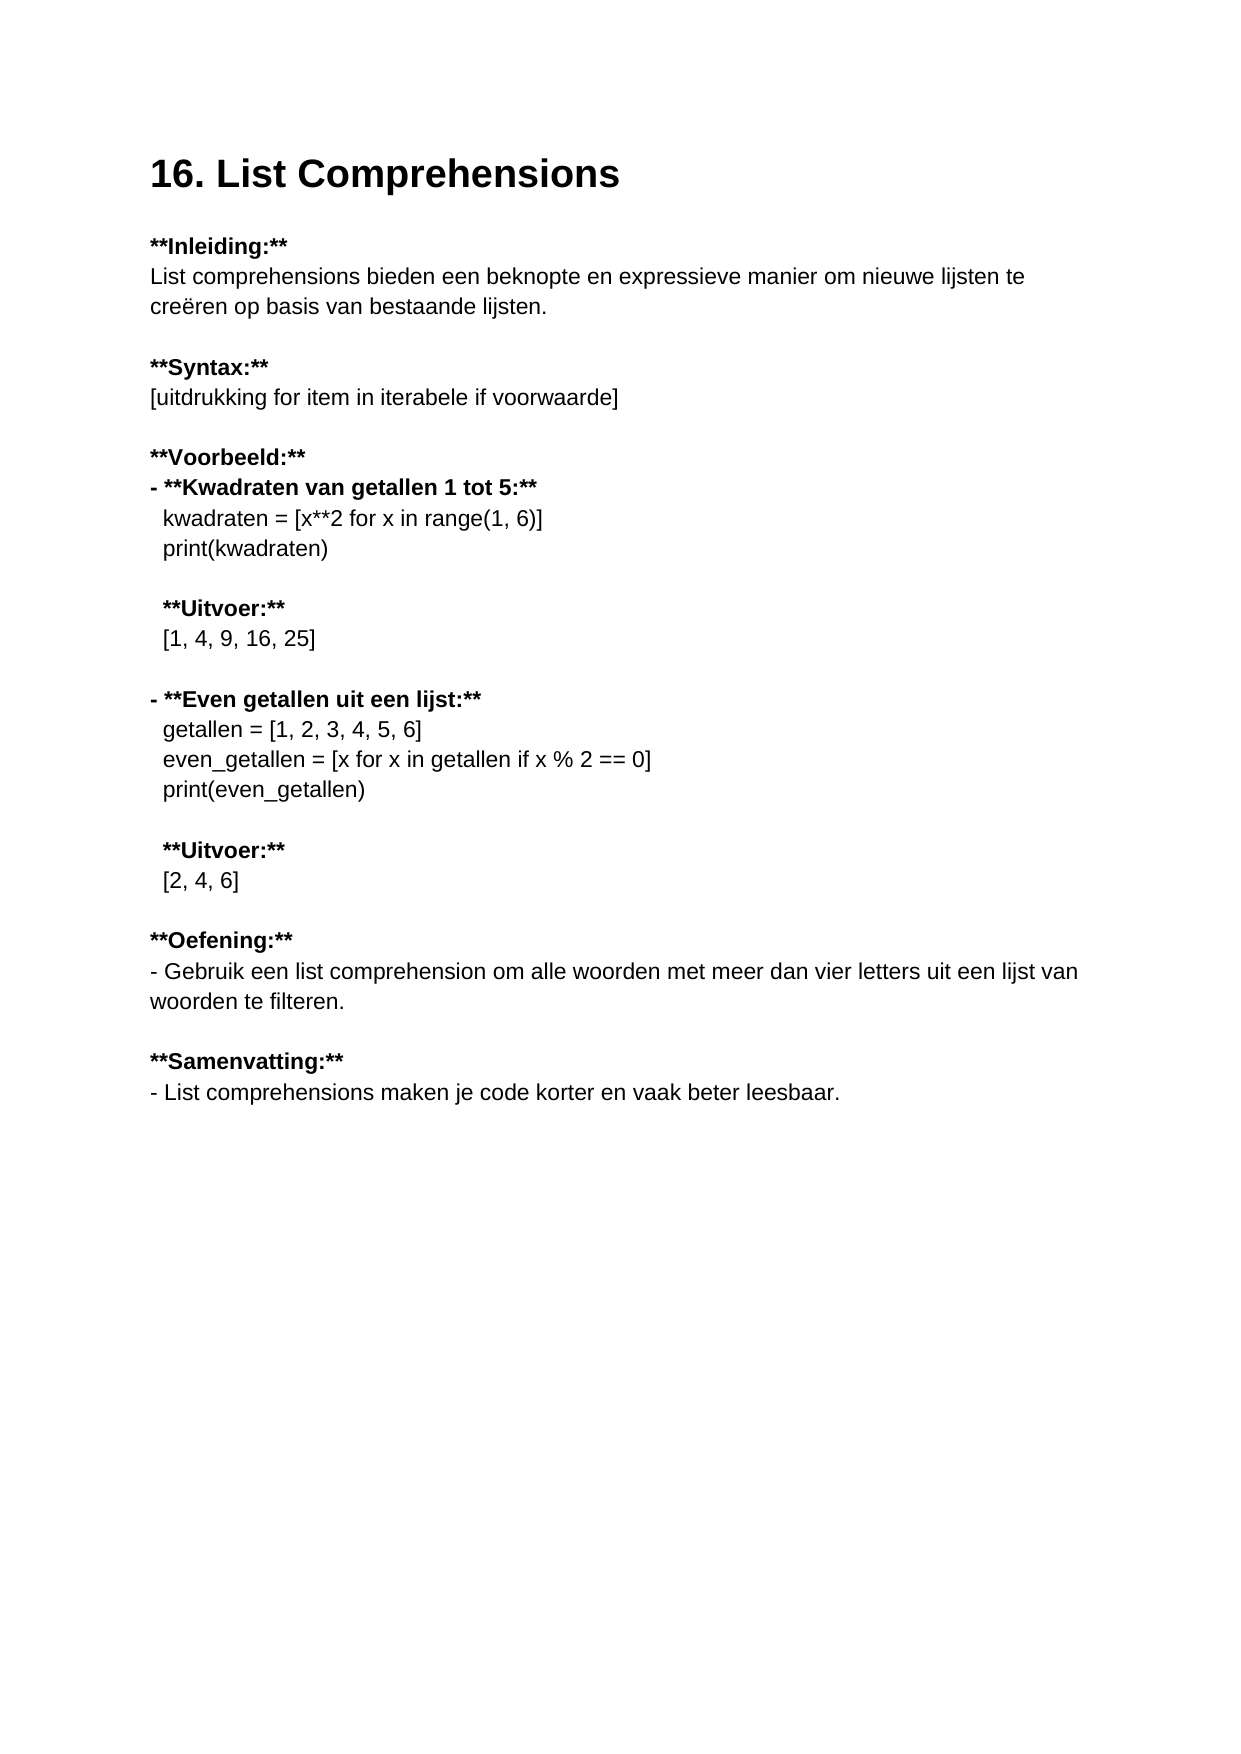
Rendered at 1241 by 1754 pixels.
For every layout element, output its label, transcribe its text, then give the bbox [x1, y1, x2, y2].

text - Gebruik een list comprehension om alle woorden met meer dan vier letters uit een lijst van woorden te filteren. [150, 958, 1090, 1014]
text print(even_getallen) [150, 776, 1090, 803]
text **Voorbeeld:** [150, 444, 1090, 470]
text - **Kwadraten van getallen 1 tot 5:** [150, 474, 1090, 501]
text [1, 4, 9, 16, 25] [150, 625, 1090, 652]
text print(kwadraten) [150, 535, 1090, 561]
text getallen = [1, 2, 3, 4, 5, 6] [150, 716, 1090, 742]
text - List comprehensions maken je code korter en vaak beter leesbaar. [150, 1078, 1090, 1105]
text [2, 4, 6] [150, 867, 1090, 893]
text **Uitvoer:** [150, 837, 1090, 863]
text even_getallen = [x for x in getallen if x % 2 == 0] [150, 746, 1090, 772]
text **Samenvatting:** [150, 1048, 1090, 1074]
text List comprehensions bieden een beknopte en expressieve manier om nieuwe lijsten te creëren op basis van bestaande lijsten. [150, 263, 1090, 319]
text **Uitvoer:** [150, 595, 1090, 621]
text - **Even getallen uit een lijst:** [150, 686, 1090, 712]
text [uitdrukking for item in iterabele if voorwaarde] [150, 384, 1090, 410]
text kwadraten = [x**2 for x in range(1, 6)] [150, 504, 1090, 531]
text **Inleiding:** [150, 233, 1090, 259]
text 16. List Comprehensions [150, 150, 1090, 196]
text **Oefening:** [150, 927, 1090, 954]
text **Syntax:** [150, 353, 1090, 380]
